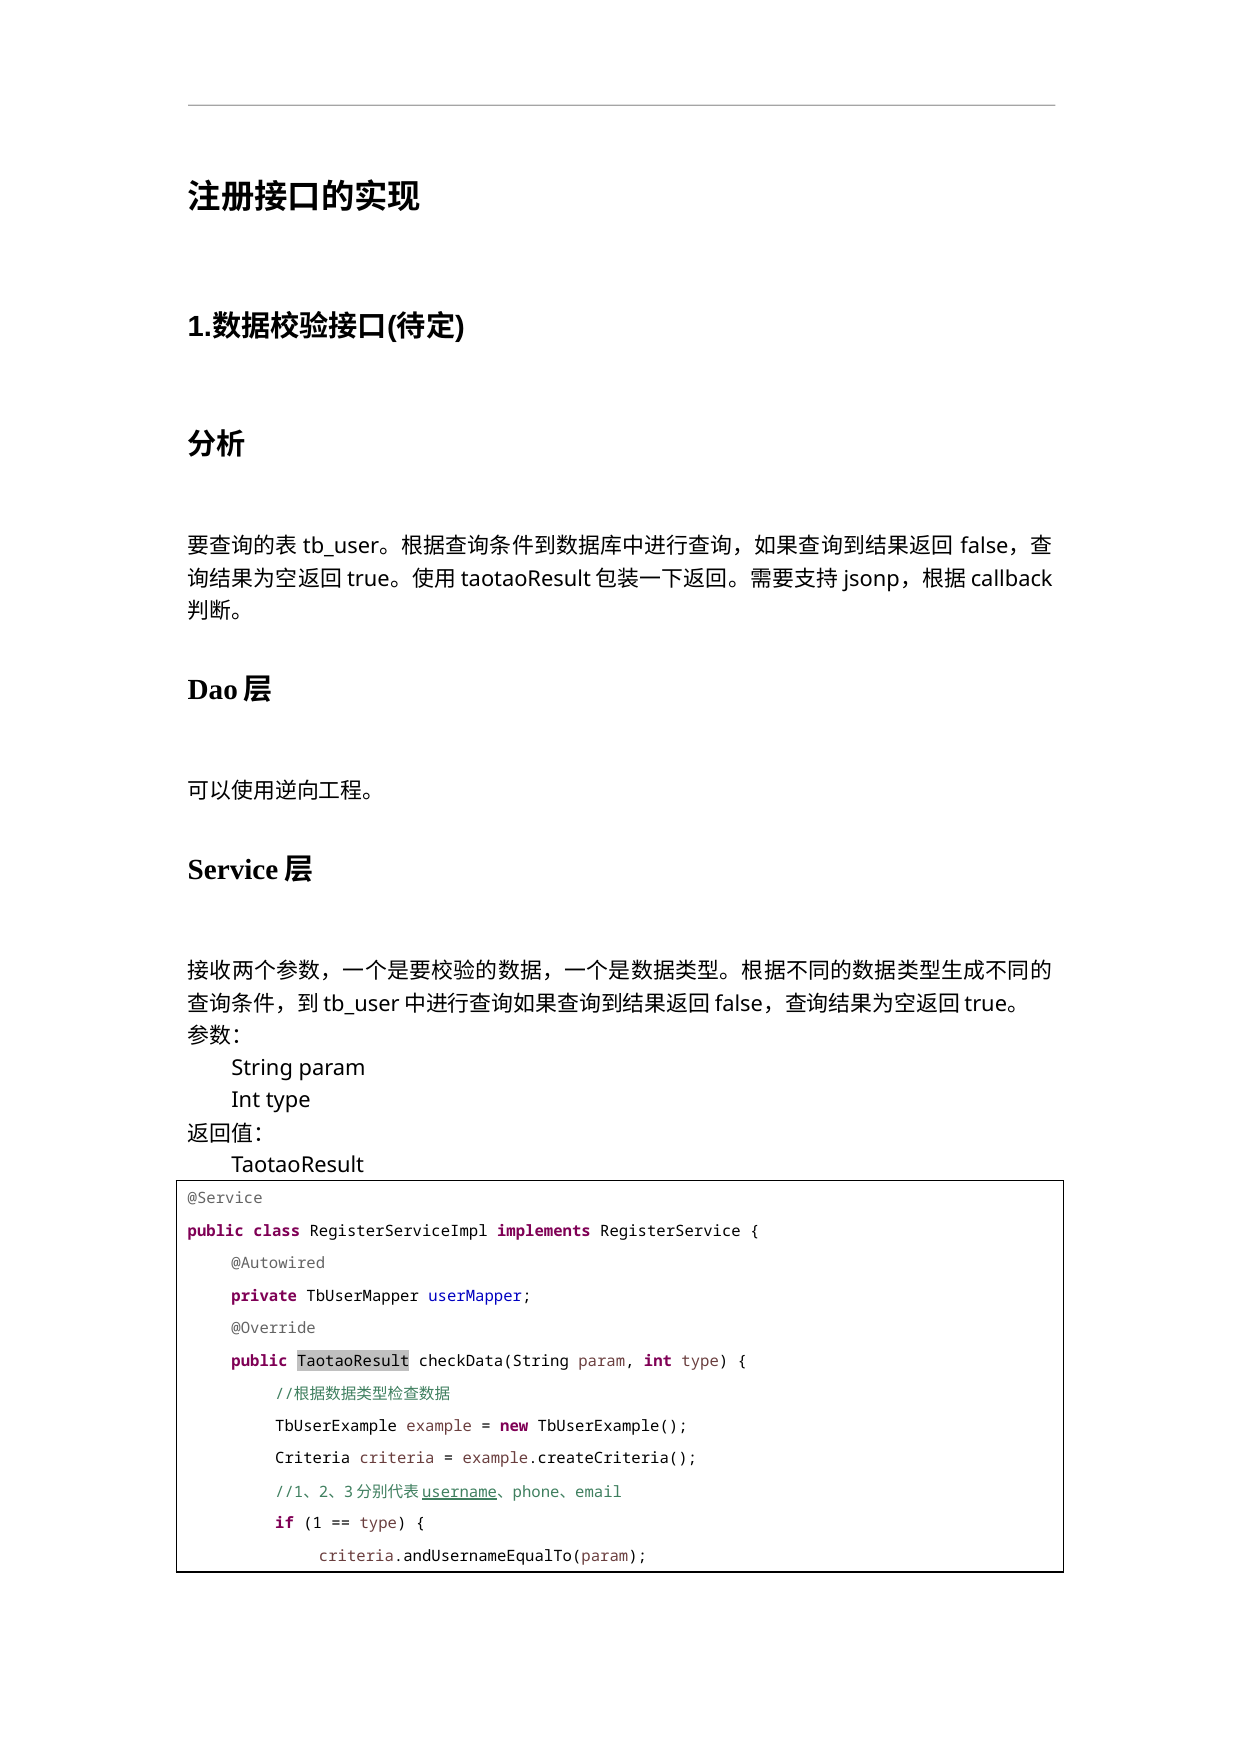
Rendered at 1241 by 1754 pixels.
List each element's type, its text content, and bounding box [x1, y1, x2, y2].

text 参数： [187, 1018, 1053, 1050]
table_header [177, 1181, 1063, 1571]
subtitle Service层 [187, 834, 1053, 899]
subtitle Dao层 [187, 654, 1053, 719]
subtitle 注册接口的实现 [187, 162, 1053, 227]
text TaotaoResult [187, 1148, 1053, 1180]
text 要查询的表tb_user。根据查询条件到数据库中进行查询，如果查询到结果返回false，查询结果为空返回true。使用taotaoResult包装一下返回。需要支持jsonp，根据callback判断。 [187, 528, 1053, 625]
subtitle 1.数据校验接口(待定) [187, 291, 1053, 356]
text 可以使用逆向工程。 [187, 773, 1053, 805]
text Int type [187, 1083, 1053, 1115]
text 返回值： [187, 1115, 1053, 1148]
text String param [187, 1050, 1053, 1083]
subtitle 分析 [187, 409, 1053, 474]
text 接收两个参数，一个是要校验的数据，一个是数据类型。根据不同的数据类型生成不同的查询条件，到tb_user中进行查询如果查询到结果返回false，查询结果为空返回true。 [187, 953, 1053, 1018]
